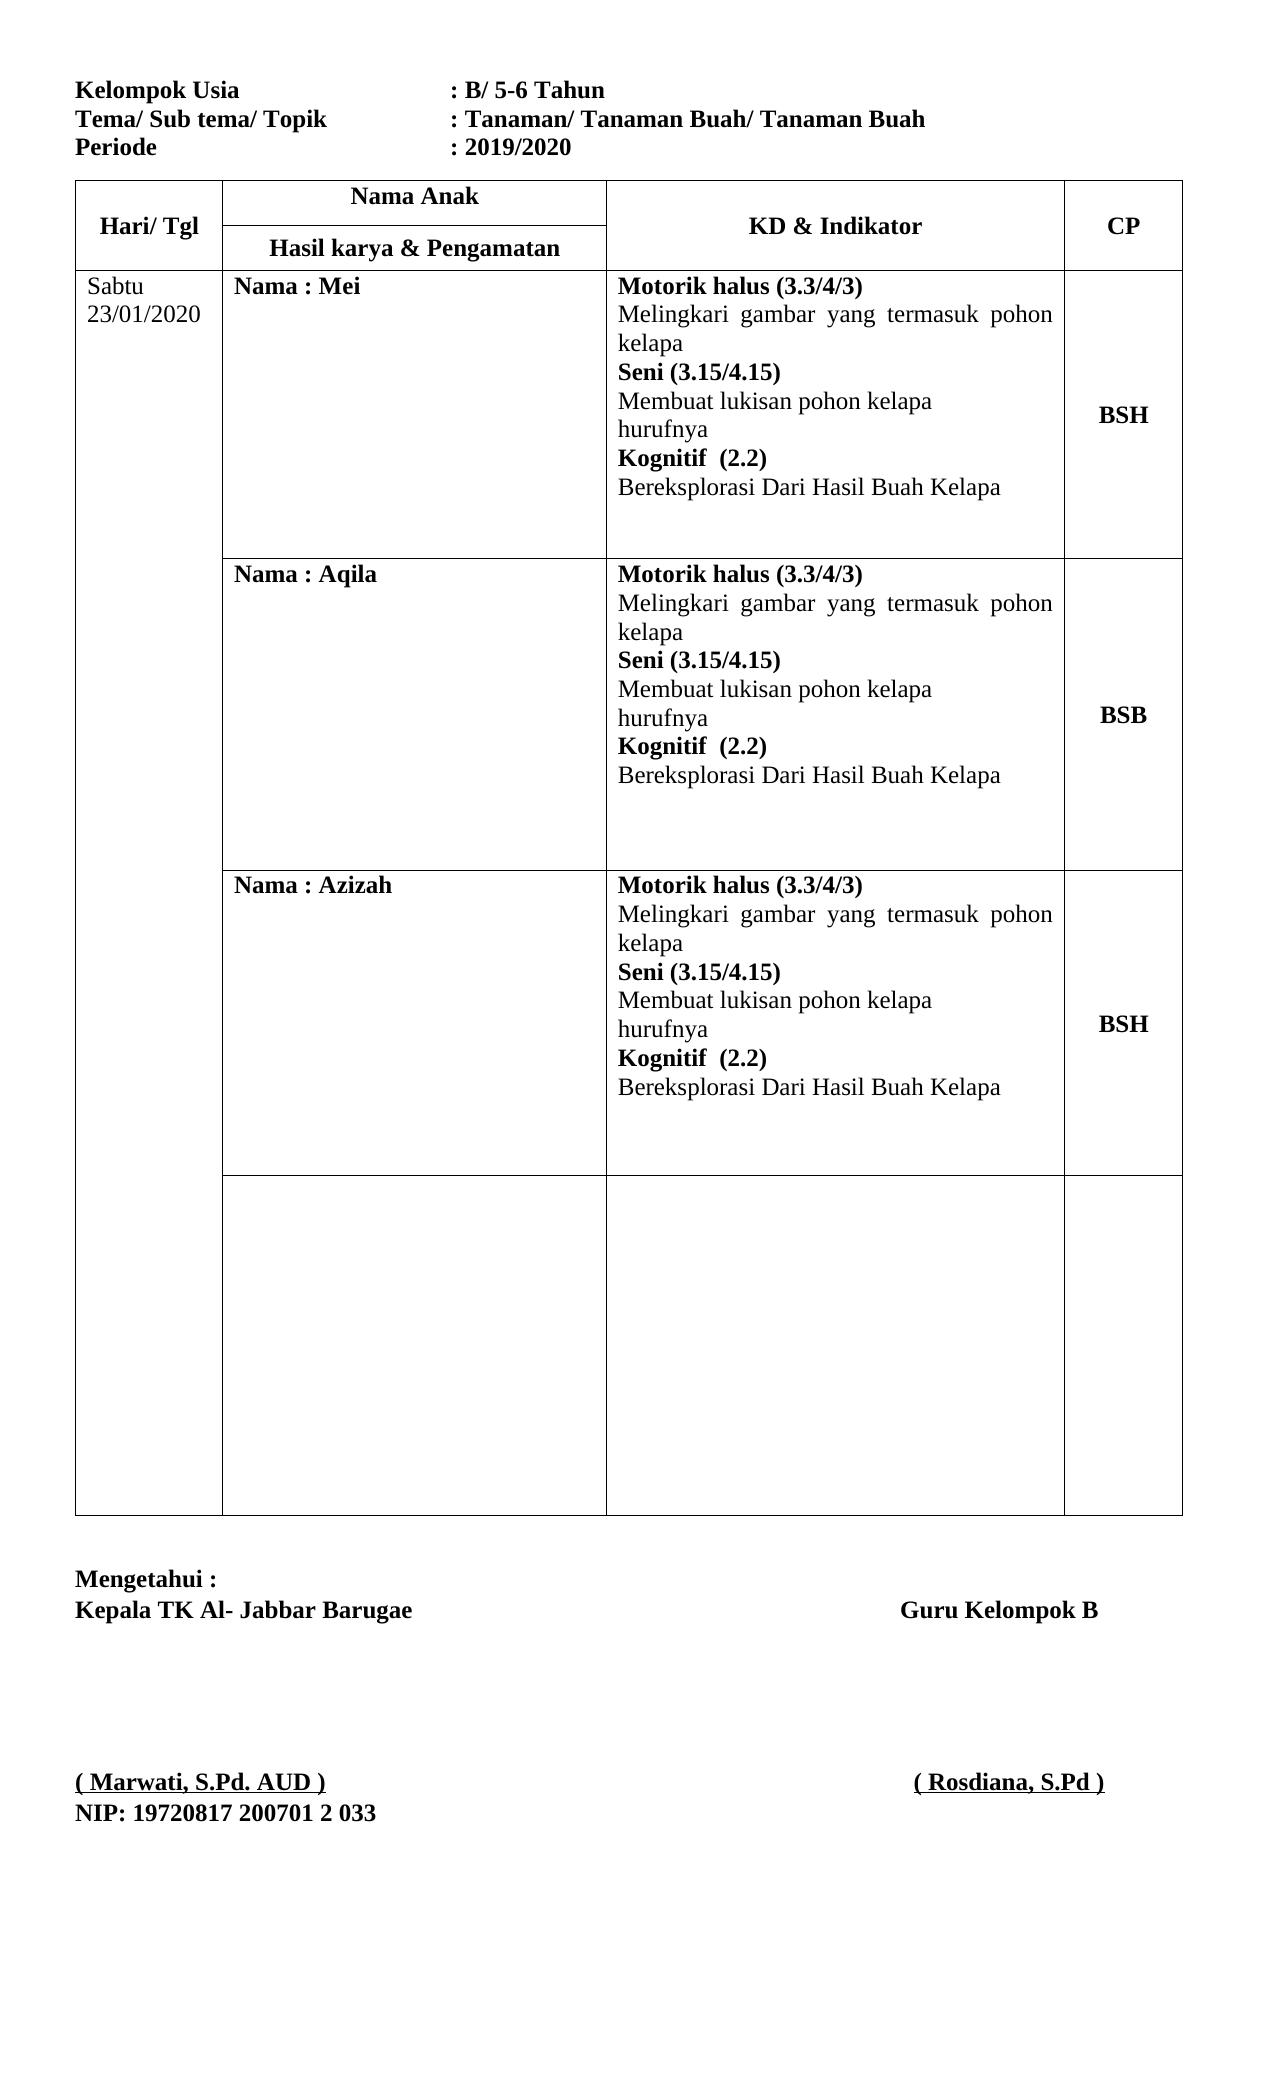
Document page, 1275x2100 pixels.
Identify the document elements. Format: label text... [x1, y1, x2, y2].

text Kepala TK Al- Jabbar Barugae Guru Kelompok B [75, 1595, 1200, 1624]
text ( Marwati, S.Pd. AUD ) ( Rosdiana, S.Pd ) [75, 1767, 1200, 1795]
table_cell Nama : Mei [223, 271, 606, 558]
table_cell Nama : Aqila [223, 559, 606, 869]
table_cell BSH [1065, 271, 1182, 558]
text Kelompok Usia : B/ 5-6 Tahun [75, 75, 1200, 104]
text NIP: 19720817 200701 2 033 [75, 1798, 1200, 1826]
text Periode : 2019/2020 [75, 132, 1200, 161]
table_cell Motorik halus (3.3/4/3) Melingkari gambar yang termasuk pohon kelapa Seni (3.15/4.15) Membuat lukisan pohon kelapa hurufnya Kognitif (2.2) Bereksplorasi Dari Hasil Buah Kelapa [607, 271, 1064, 558]
table_cell [607, 1176, 1064, 1515]
table_header Hari/ Tgl [76, 181, 222, 270]
table_cell Motorik halus (3.3/4/3) Melingkari gambar yang termasuk pohon kelapa Seni (3.15/4.15) Membuat lukisan pohon kelapa hurufnya Kognitif (2.2) Bereksplorasi Dari Hasil Buah Kelapa [607, 559, 1064, 869]
table_cell Sabtu 23/01/2020 [76, 271, 222, 1515]
table_cell Nama : Azizah [223, 871, 606, 1175]
table_cell [1065, 1176, 1182, 1515]
table_header KD & Indikator [607, 181, 1064, 270]
table_header Nama Anak [223, 181, 606, 224]
text Mengetahui : [75, 1564, 1200, 1593]
table_cell Motorik halus (3.3/4/3) Melingkari gambar yang termasuk pohon kelapa Seni (3.15/4.15) Membuat lukisan pohon kelapa hurufnya Kognitif (2.2) Bereksplorasi Dari Hasil Buah Kelapa [607, 871, 1064, 1175]
table_cell Hasil karya & Pengamatan [223, 226, 606, 270]
table_cell BSH [1065, 871, 1182, 1175]
table_cell [223, 1176, 606, 1515]
text Tema/ Sub tema/ Topik : Tanaman/ Tanaman Buah/ Tanaman Buah [75, 104, 1200, 132]
table_header CP [1065, 181, 1182, 270]
table_cell BSB [1065, 559, 1182, 869]
